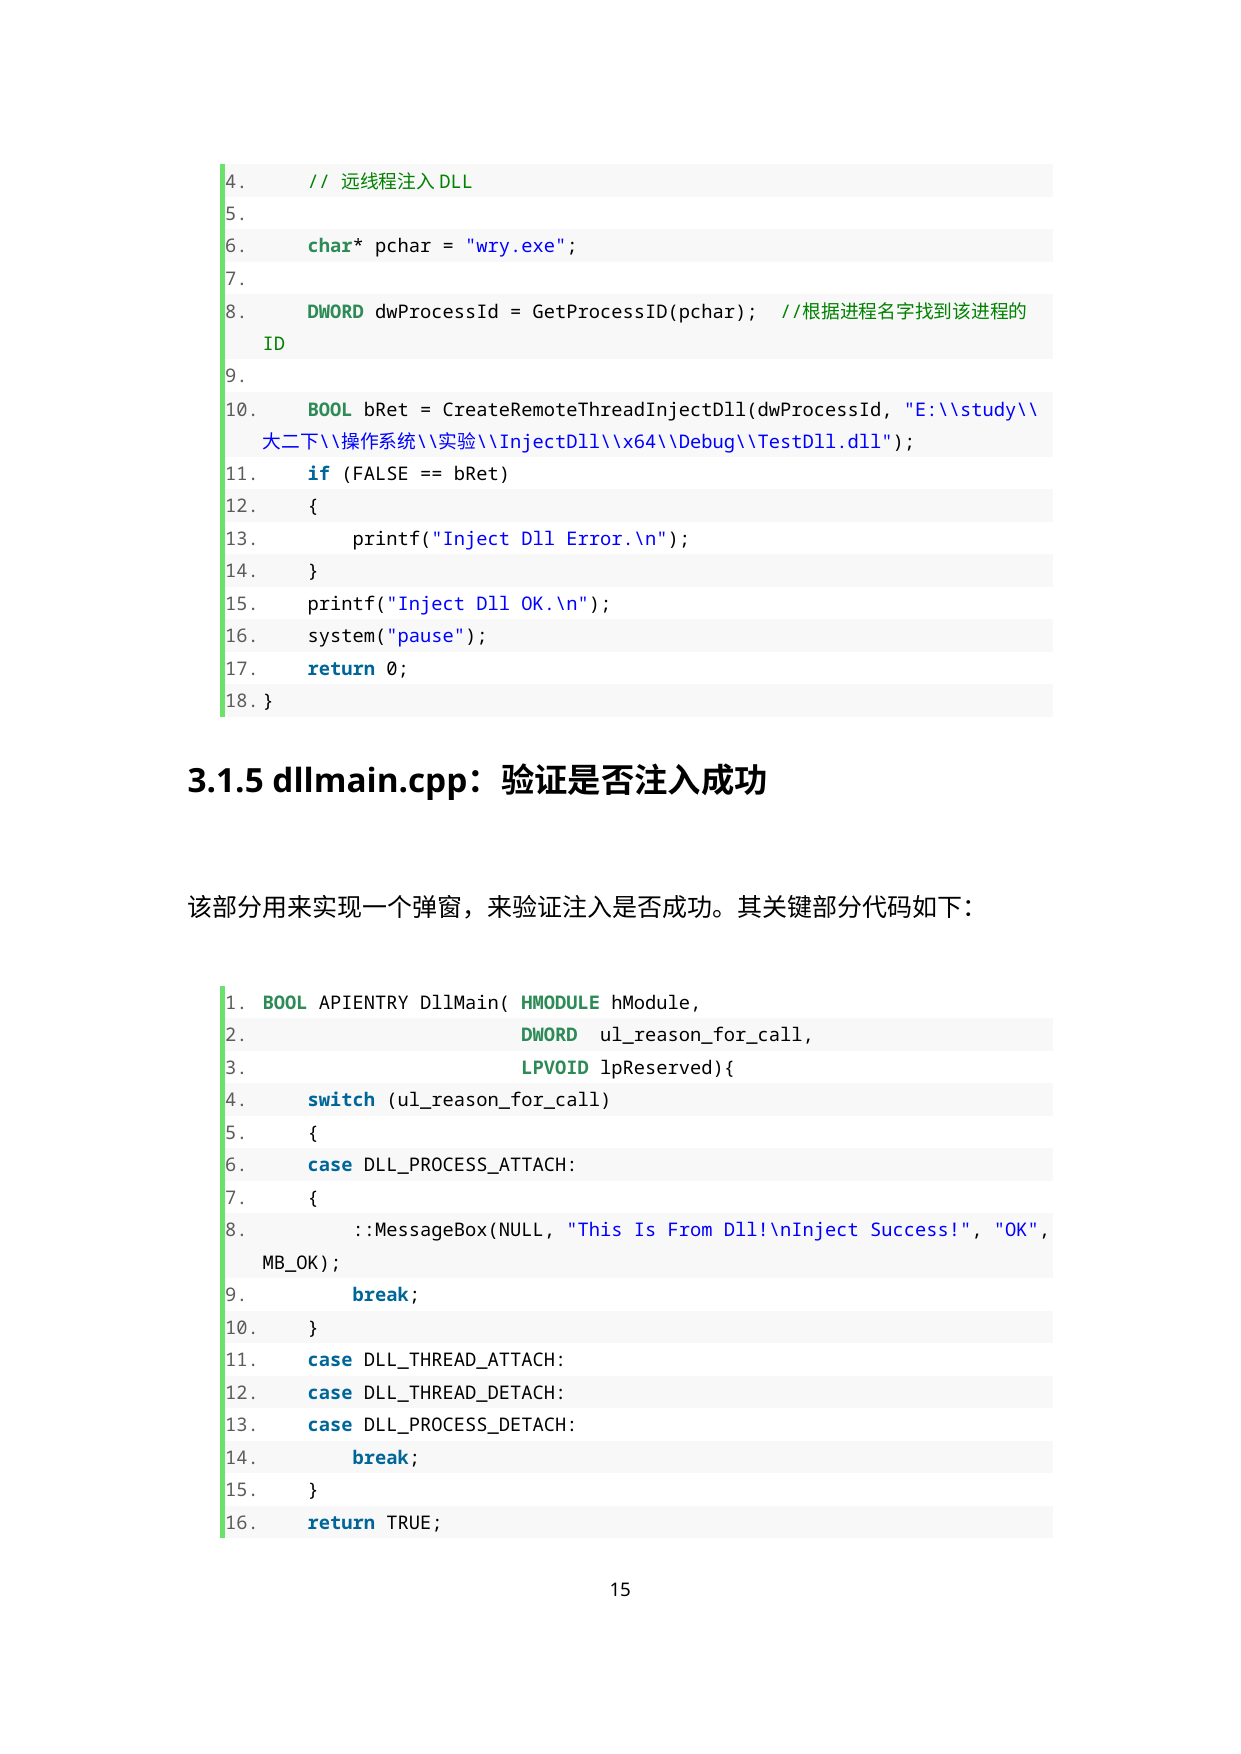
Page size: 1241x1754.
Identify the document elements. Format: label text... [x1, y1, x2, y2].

list BOOL bRet = CreateRemoteThreadInjectDll(dwProcessId, "E:\\study\\大二下\\操作系统\\实验\\InjectDll\\x64\\Debug\\TestDll.dll"); [225, 392, 1053, 457]
list break; [225, 1441, 1053, 1473]
list case DLL_THREAD_DETACH: [225, 1376, 1053, 1408]
list printf("Inject Dll OK.\n"); [225, 587, 1053, 619]
text 该部分用来实现一个弹窗，来验证注入是否成功。其关键部分代码如下： [187, 873, 1053, 938]
subtitle 3.1.5 dllmain.cpp：验证是否注入成功 [187, 746, 1053, 811]
list { [225, 1181, 1053, 1213]
list } [225, 684, 1053, 717]
list printf("Inject Dll Error.\n"); [225, 522, 1053, 554]
list if (FALSE == bRet) [225, 457, 1053, 489]
list DWORD ul_reason_for_call, [225, 1018, 1053, 1051]
list switch (ul_reason_for_call) [225, 1083, 1053, 1116]
list case DLL_PROCESS_ATTACH: [225, 1148, 1053, 1181]
list } [225, 554, 1053, 587]
list case DLL_PROCESS_DETACH: [225, 1408, 1053, 1441]
list return TRUE; [225, 1506, 1053, 1538]
list char* pchar = "wry.exe"; [225, 229, 1053, 262]
list ::MessageBox(NULL, "This Is From Dll!\nInject Success!", "OK", MB_OK); [225, 1213, 1053, 1278]
list DWORD dwProcessId = GetProcessID(pchar); //根据进程名字找到该进程的ID [225, 294, 1053, 359]
list // 远线程注入 DLL [225, 164, 1053, 197]
list { [225, 1116, 1053, 1148]
list { [225, 489, 1053, 522]
list LPVOID lpReserved){ [225, 1051, 1053, 1083]
list } [225, 1473, 1053, 1506]
list system("pause"); [225, 619, 1053, 652]
list break; [225, 1278, 1053, 1311]
list case DLL_THREAD_ATTACH: [225, 1343, 1053, 1376]
list } [225, 1311, 1053, 1343]
list BOOL APIENTRY DllMain( HMODULE hModule, [225, 986, 1053, 1018]
list return 0; [225, 652, 1053, 684]
